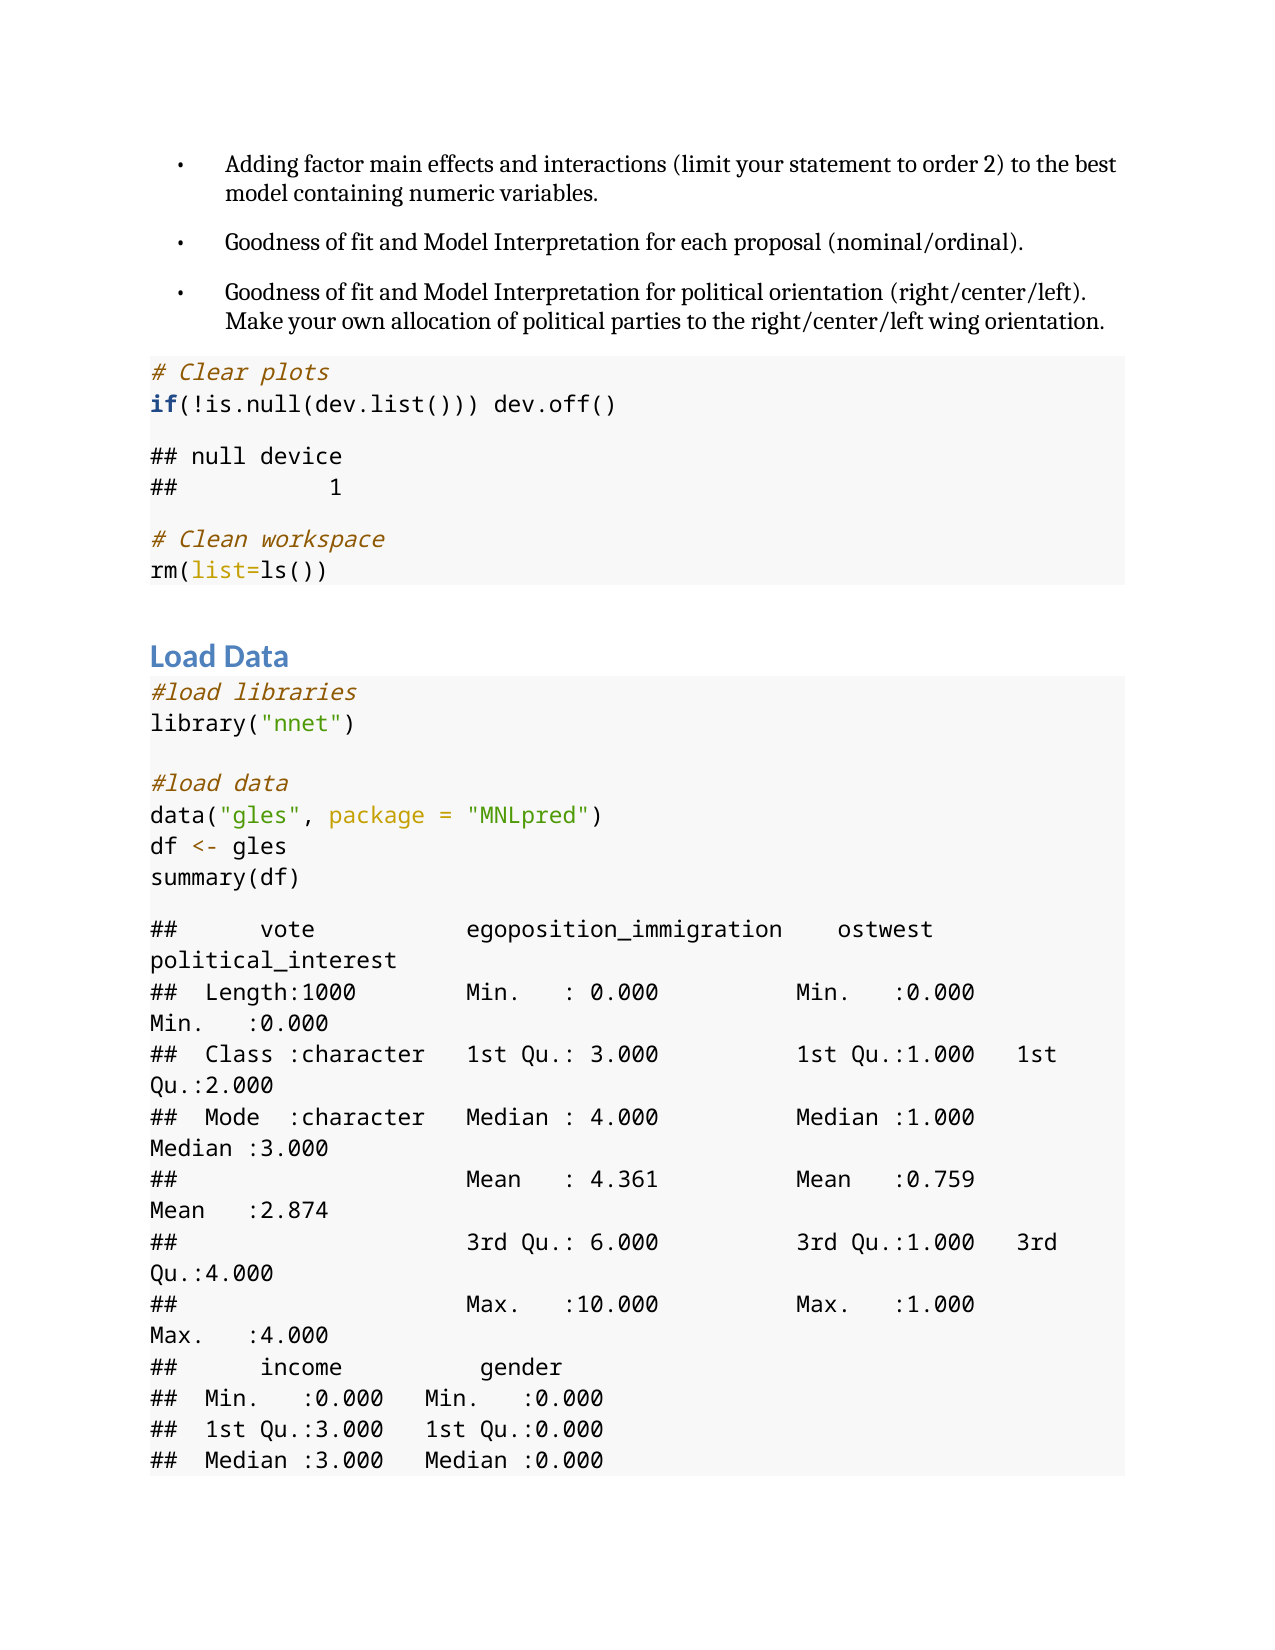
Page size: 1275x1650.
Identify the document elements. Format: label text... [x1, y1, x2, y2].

list Adding factor main effects and interactions (limit your statement to order 2) to the best model containing numeric variables. [175, 150, 1125, 207]
list Goodness of fit and Model Interpretation for each proposal (nominal/ordinal). [175, 228, 1125, 257]
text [150, 913, 1125, 1476]
subtitle Load Data [150, 635, 1125, 676]
text # Clear plots if(!is.null(dev.list())) dev.off() [150, 356, 1125, 419]
list Goodness of fit and Model Interpretation for political orientation (right/center/left). Make your own allocation of political parties to the right/center/left wing orientation. [175, 278, 1125, 335]
text #load libraries library("nnet") #load data data("gles", package = "MNLpred") df <- gles summary(df) [150, 676, 1125, 892]
text # Clean workspace rm(list=ls()) [329, 523, 1125, 585]
text ## null device ## 1 [150, 439, 1125, 502]
